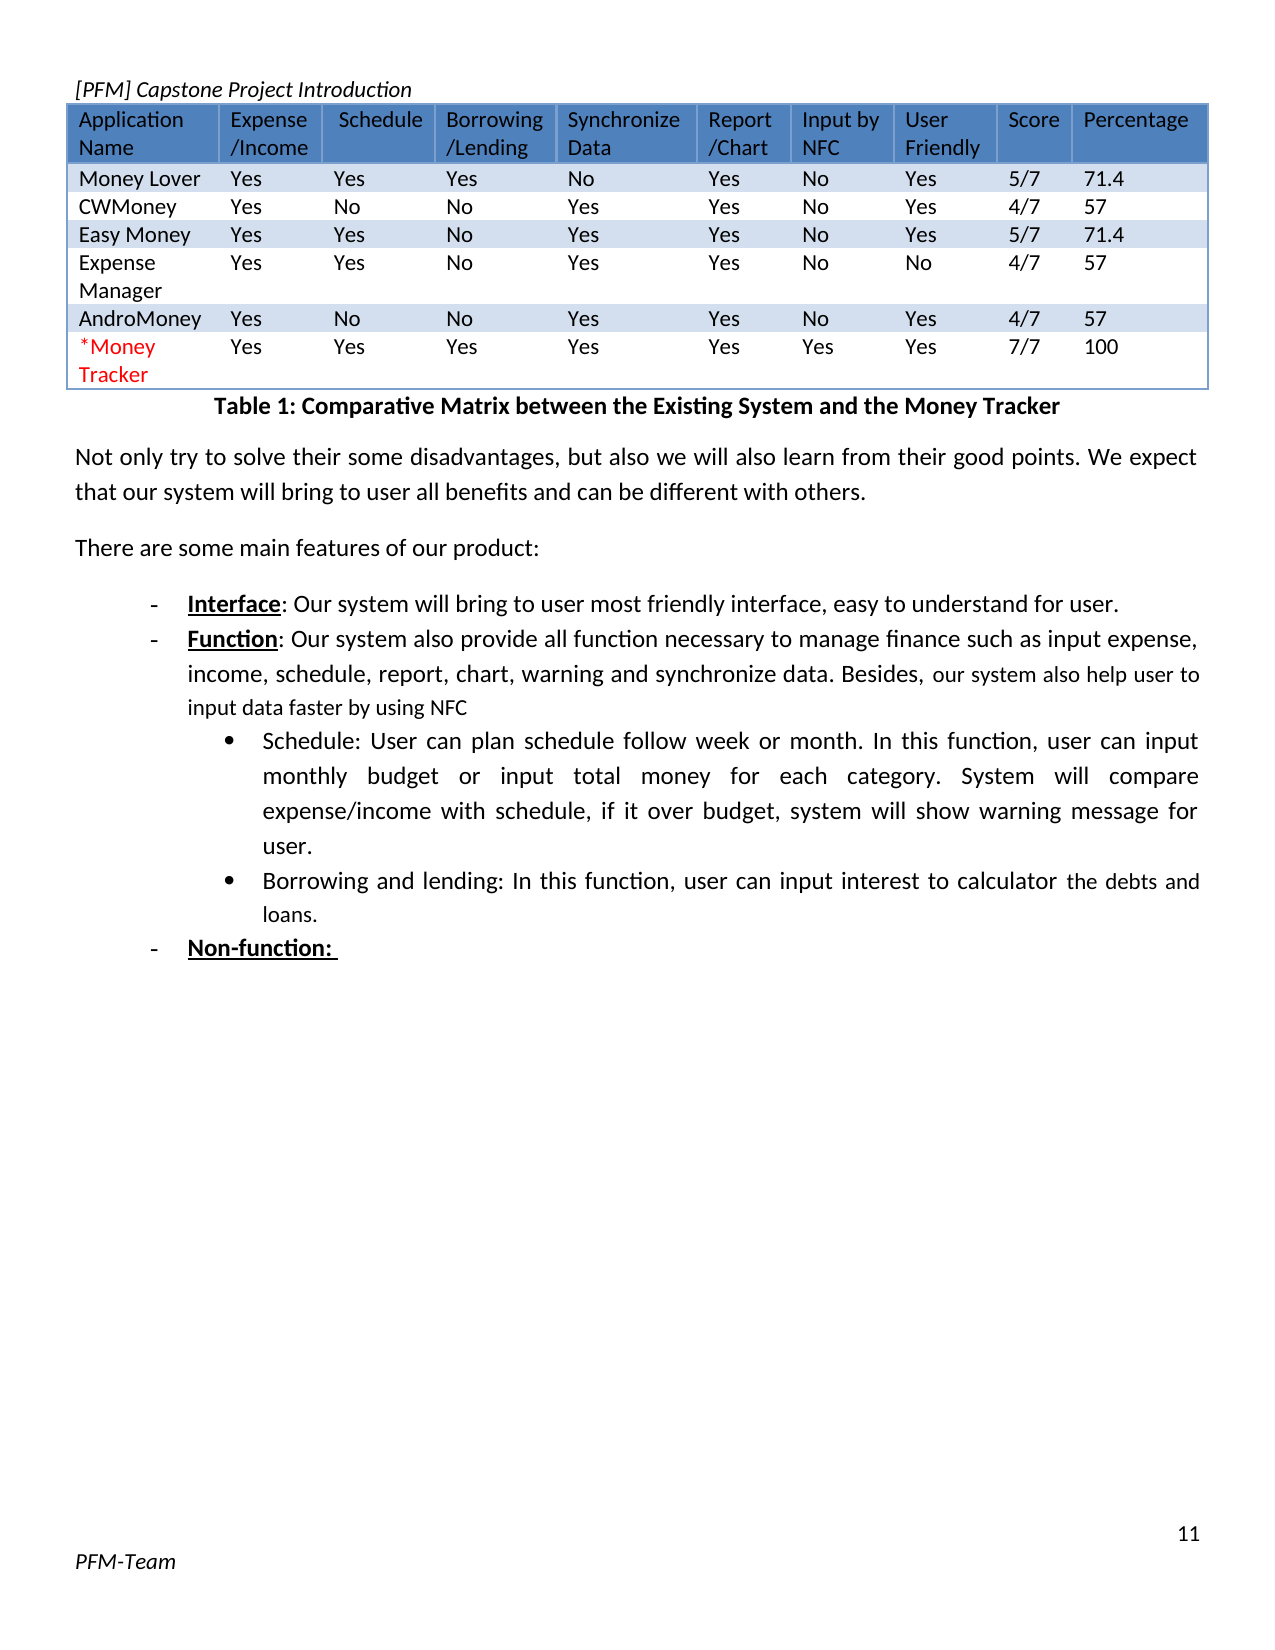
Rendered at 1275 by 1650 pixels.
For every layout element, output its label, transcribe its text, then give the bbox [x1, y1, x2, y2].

table_cell No [556, 164, 697, 192]
table_cell 71.4 [1072, 164, 1207, 192]
table_cell Yes [556, 332, 697, 388]
table_cell Yes [435, 164, 556, 192]
table_header User Friendly [895, 105, 996, 162]
table_header Borrowing/Lending [436, 105, 555, 162]
list Function: Our system also provide all function necessary to manage finance such as input expense, income, schedule, report, chart, warning and synchronize data. Besides, our system also help user to input data faster by using NFC [150, 623, 1200, 721]
table_cell No [435, 248, 556, 304]
table_cell AndroMoney [68, 304, 219, 332]
table_cell 100 [1072, 332, 1207, 388]
table_cell CWMoney [68, 192, 219, 220]
table_header Report/Chart [698, 105, 790, 162]
table_cell 57 [1072, 304, 1207, 332]
table_cell Easy Money [68, 220, 219, 248]
table_header Input by NFC [792, 105, 893, 162]
table_cell Yes [791, 332, 894, 388]
table_cell Yes [322, 248, 435, 304]
text Table 1: Comparative Matrix between the Existing System and the Money Tracker [75, 390, 1200, 421]
table_cell No [322, 192, 435, 220]
table_header Application Name [68, 105, 218, 162]
table_cell 4/7 [997, 248, 1072, 304]
table_cell Yes [219, 192, 322, 220]
table_cell Yes [219, 164, 322, 192]
table_cell Yes [894, 304, 997, 332]
table_cell Yes [697, 220, 791, 248]
list Borrowing and lending: In this function, user can input interest to calculator the debts and loans. [225, 865, 1200, 928]
table_cell No [791, 192, 894, 220]
text There are some main features of our product: [75, 532, 1200, 563]
table_cell Yes [697, 332, 791, 388]
table_cell Yes [556, 192, 697, 220]
table_cell 57 [1072, 192, 1207, 220]
table_cell 71.4 [1072, 220, 1207, 248]
list Non-function: [150, 932, 1200, 962]
table_cell Yes [322, 332, 435, 388]
table_cell No [435, 192, 556, 220]
table_header Score [998, 105, 1071, 162]
table_cell 7/7 [997, 332, 1072, 388]
table_cell Yes [219, 248, 322, 304]
table_cell No [435, 304, 556, 332]
table_cell No [791, 248, 894, 304]
table_cell Yes [894, 192, 997, 220]
table_cell No [322, 304, 435, 332]
table_header Percentage [1073, 105, 1207, 162]
table_cell No [435, 220, 556, 248]
table_cell Yes [894, 220, 997, 248]
table_cell Yes [556, 248, 697, 304]
list Interface: Our system will bring to user most friendly interface, easy to understand for user. [150, 588, 1200, 619]
text Not only try to solve their some disadvantages, but also we will also learn from their good points. We expect that our system will bring to user all benefits and can be different with others. [75, 442, 1200, 507]
list Schedule: User can plan schedule follow week or month. In this function, user can input monthly budget or input total money for each category. System will compare expense/income with schedule, if it over budget, system will show warning message for user. [225, 725, 1200, 861]
table_cell Yes [697, 304, 791, 332]
table_cell Yes [219, 220, 322, 248]
table_cell 57 [1072, 248, 1207, 304]
table_cell Money Lover [68, 164, 219, 192]
table_cell No [894, 248, 997, 304]
table_cell Yes [556, 220, 697, 248]
table_cell Expense Manager [68, 248, 219, 304]
table_cell Yes [219, 332, 322, 388]
table_cell Yes [219, 304, 322, 332]
table_cell *Money Tracker [68, 332, 219, 388]
table_cell 4/7 [997, 304, 1072, 332]
table_cell 4/7 [997, 192, 1072, 220]
table_cell Yes [435, 332, 556, 388]
table_cell 5/7 [997, 220, 1072, 248]
table_header Schedule [323, 105, 434, 162]
table_cell No [791, 164, 894, 192]
table_cell Yes [894, 164, 997, 192]
table_cell 5/7 [997, 164, 1072, 192]
table_cell No [791, 304, 894, 332]
table_header Expense/Income [220, 105, 321, 162]
table_cell Yes [322, 164, 435, 192]
table_cell Yes [697, 192, 791, 220]
table_cell Yes [697, 248, 791, 304]
table_cell No [791, 220, 894, 248]
table_cell Yes [697, 164, 791, 192]
table_cell Yes [322, 220, 435, 248]
table_cell Yes [894, 332, 997, 388]
table_cell Yes [556, 304, 697, 332]
table_header Synchronize Data [558, 105, 696, 162]
